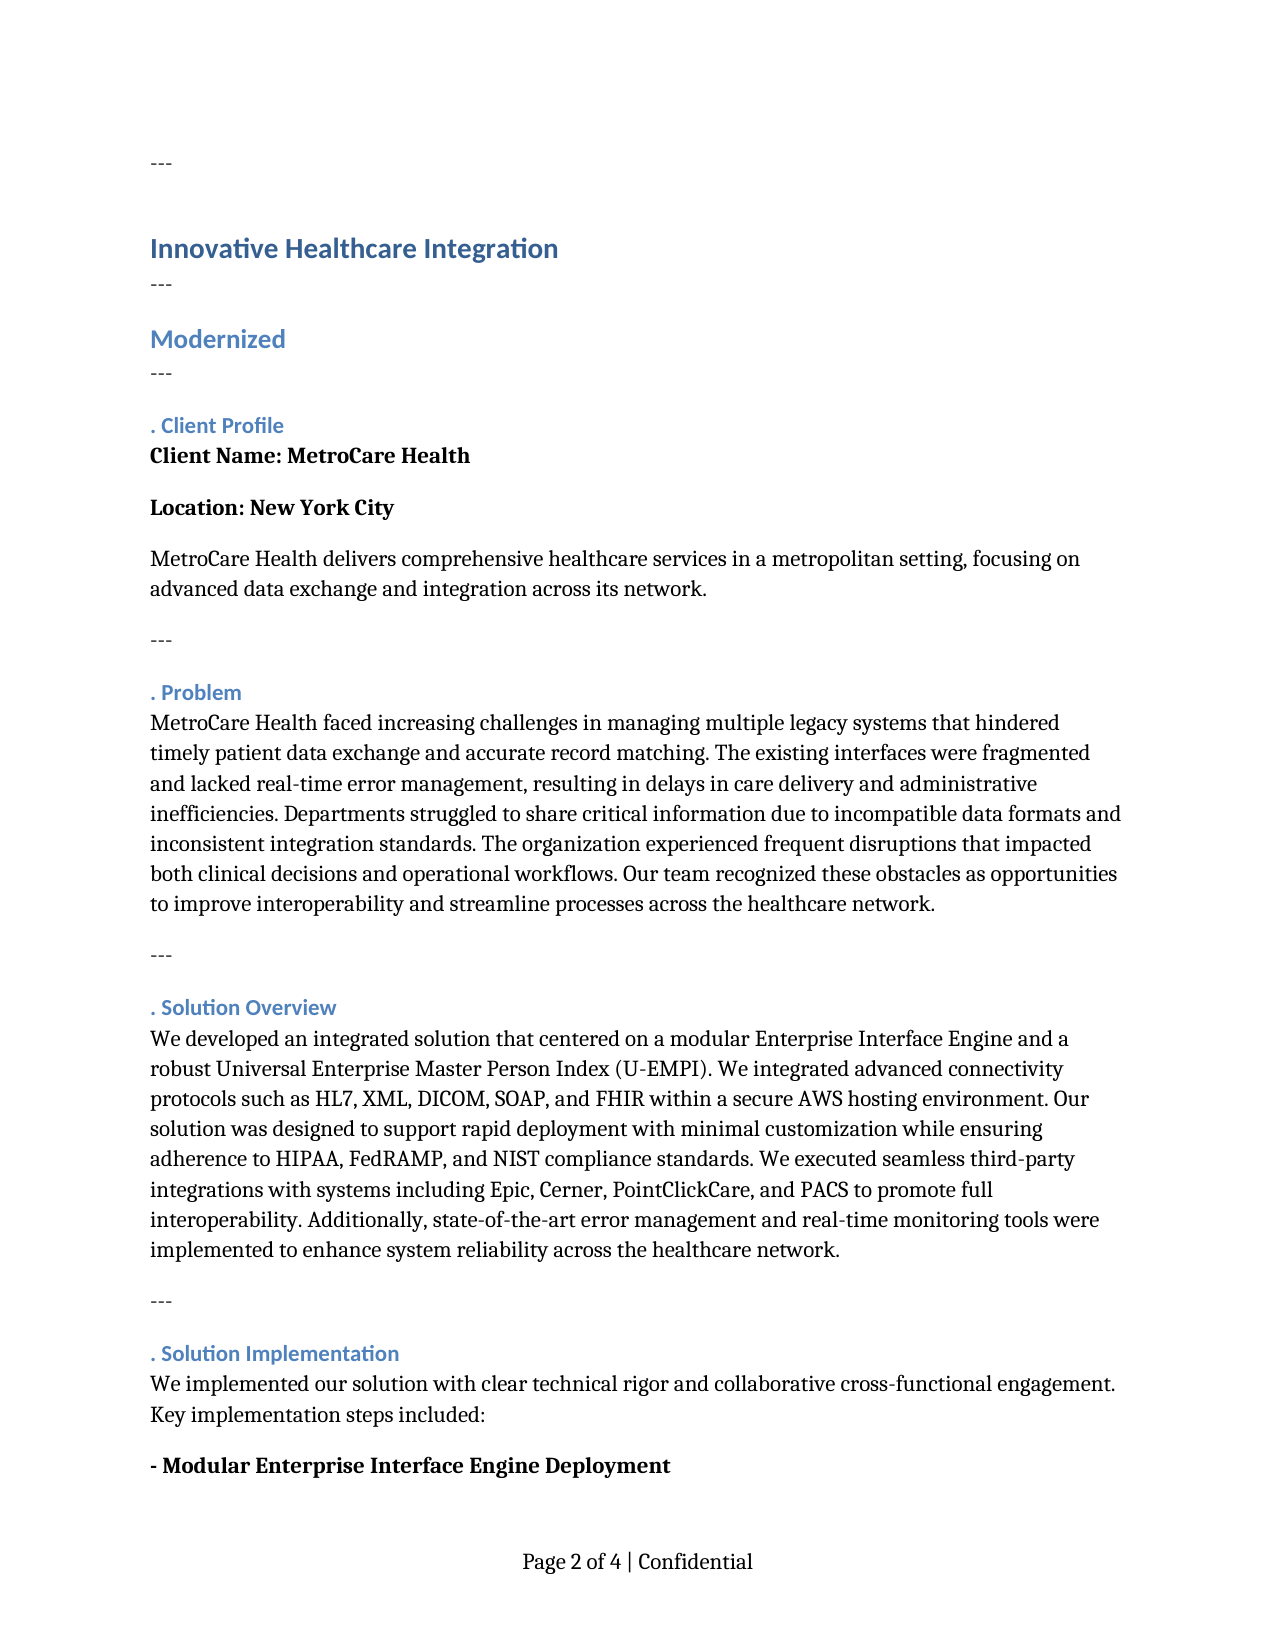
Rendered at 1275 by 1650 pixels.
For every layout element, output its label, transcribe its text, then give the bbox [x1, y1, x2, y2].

text We implemented our solution with clear technical rigor and collaborative cross-functional engagement. Key implementation steps included: [150, 1371, 1125, 1428]
text --- [150, 360, 1125, 386]
text --- [150, 271, 1125, 297]
subtitle . Client Profile [150, 411, 1125, 439]
subtitle . Solution Overview [150, 993, 1125, 1021]
subtitle Modernized [150, 322, 1125, 355]
text - Modular Enterprise Interface Engine Deployment [150, 1452, 1125, 1479]
text MetroCare Health delivers comprehensive healthcare services in a metropolitan setting, focusing on advanced data exchange and integration across its network. [150, 545, 1125, 602]
text --- [150, 627, 1125, 653]
text We developed an integrated solution that centered on a modular Enterprise Interface Engine and a robust Universal Enterprise Master Person Index (U-EMPI). We integrated advanced connectivity protocols such as HL7, XML, DICOM, SOAP, and FHIR within a secure AWS hosting environment. Our solution was designed to support rapid deployment with minimal customization while ensuring adherence to HIPAA, FedRAMP, and NIST compliance standards. We executed seamless third-party integrations with systems including Epic, Cerner, PointClickCare, and PACS to promote full interoperability. Additionally, state-of-the-art error management and real-time monitoring tools were implemented to enhance system reliability across the healthcare network. [150, 1025, 1125, 1263]
text --- [150, 150, 1125, 176]
text MetroCare Health faced increasing challenges in managing multiple legacy systems that hindered timely patient data exchange and accurate record matching. The existing interfaces were fragmented and lacked real-time error management, resulting in delays in care delivery and administrative inefficiencies. Departments struggled to share critical information due to incompatible data formats and inconsistent integration standards. The organization experienced frequent disruptions that impacted both clinical decisions and operational workflows. Our team recognized these obstacles as opportunities to improve interoperability and streamline processes across the healthcare network. [150, 710, 1125, 917]
text --- [150, 1288, 1125, 1314]
text --- [150, 942, 1125, 968]
subtitle . Problem [150, 678, 1125, 706]
text Client Name: MetroCare Health [150, 443, 1125, 470]
subtitle Innovative Healthcare Integration [150, 230, 1125, 266]
text Location: New York City [150, 494, 1125, 521]
subtitle . Solution Implementation [150, 1339, 1125, 1367]
